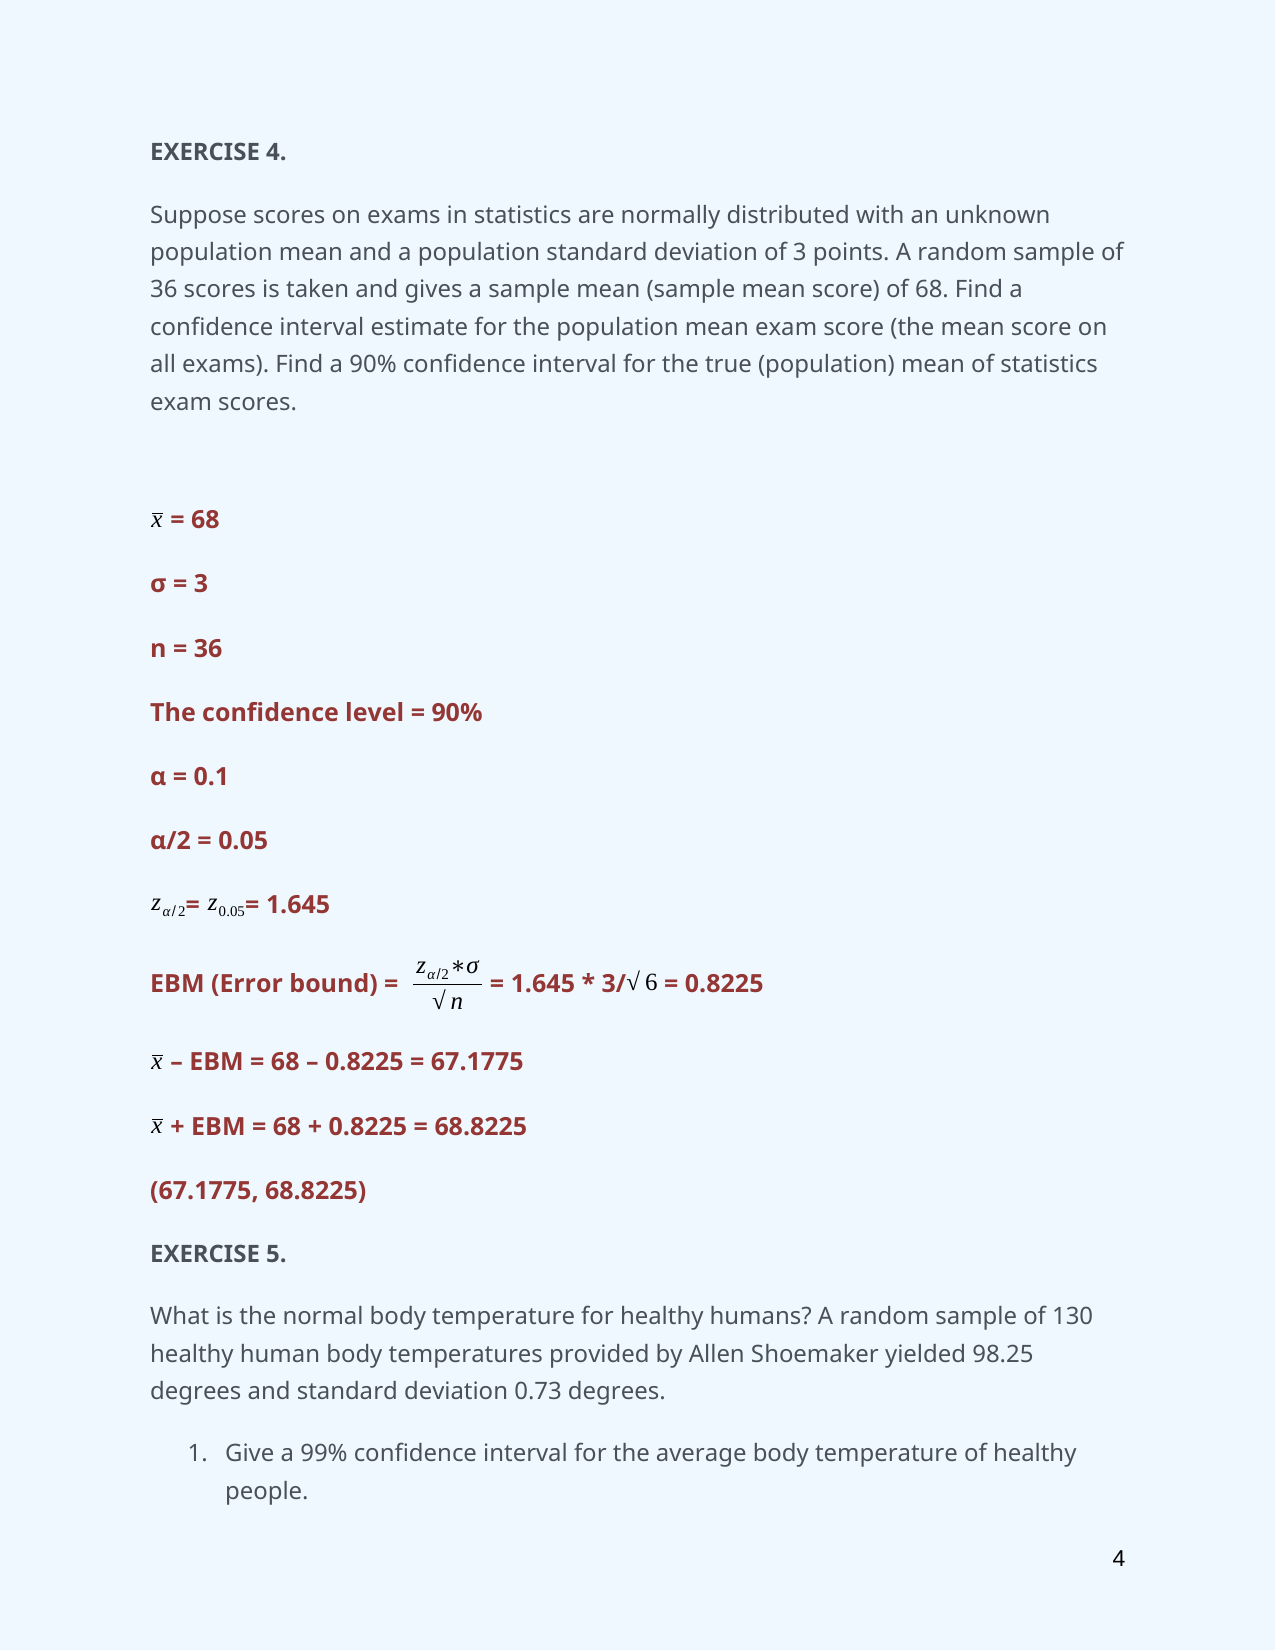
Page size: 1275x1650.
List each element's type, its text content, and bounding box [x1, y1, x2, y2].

text α = 0.1 [150, 759, 1125, 793]
text EXERCISE 4. [150, 135, 1125, 168]
text n = 36 [150, 630, 1125, 664]
text EBM (Error bound) = = 1.645 * 3/ = 0.8225 [150, 951, 1125, 1014]
text σ = 3 [150, 566, 1125, 600]
list Give a 99% confidence interval for the average body temperature of healthy people. [187, 1436, 1125, 1506]
text What is the normal body temperature for healthy humans? A random sample of 130 healthy human body temperatures provided by Allen Shoemaker yielded 98.25 degrees and standard deviation 0.73 degrees. [150, 1299, 1125, 1406]
text = 68 [150, 502, 1125, 536]
text The confidence level = 90% [150, 694, 1125, 728]
text + EBM = 68 + 0.8225 = 68.8225 [150, 1108, 1125, 1142]
text EXERCISE 5. [150, 1237, 1125, 1269]
text α/2 = 0.05 [150, 823, 1125, 857]
text – EBM = 68 – 0.8225 = 67.1775 [150, 1044, 1125, 1078]
text = = 1.645 [150, 887, 1125, 921]
text Suppose scores on exams in statistics are normally distributed with an unknown population mean and a population standard deviation of 3 points. A random sample of 36 scores is taken and gives a sample mean (sample mean score) of 68. Find a confidence interval estimate for the population mean exam score (the mean score on all exams). Find a 90% confidence interval for the true (population) mean of statistics exam scores. [150, 197, 1125, 417]
text (67.1775, 68.8225) [150, 1172, 1125, 1206]
